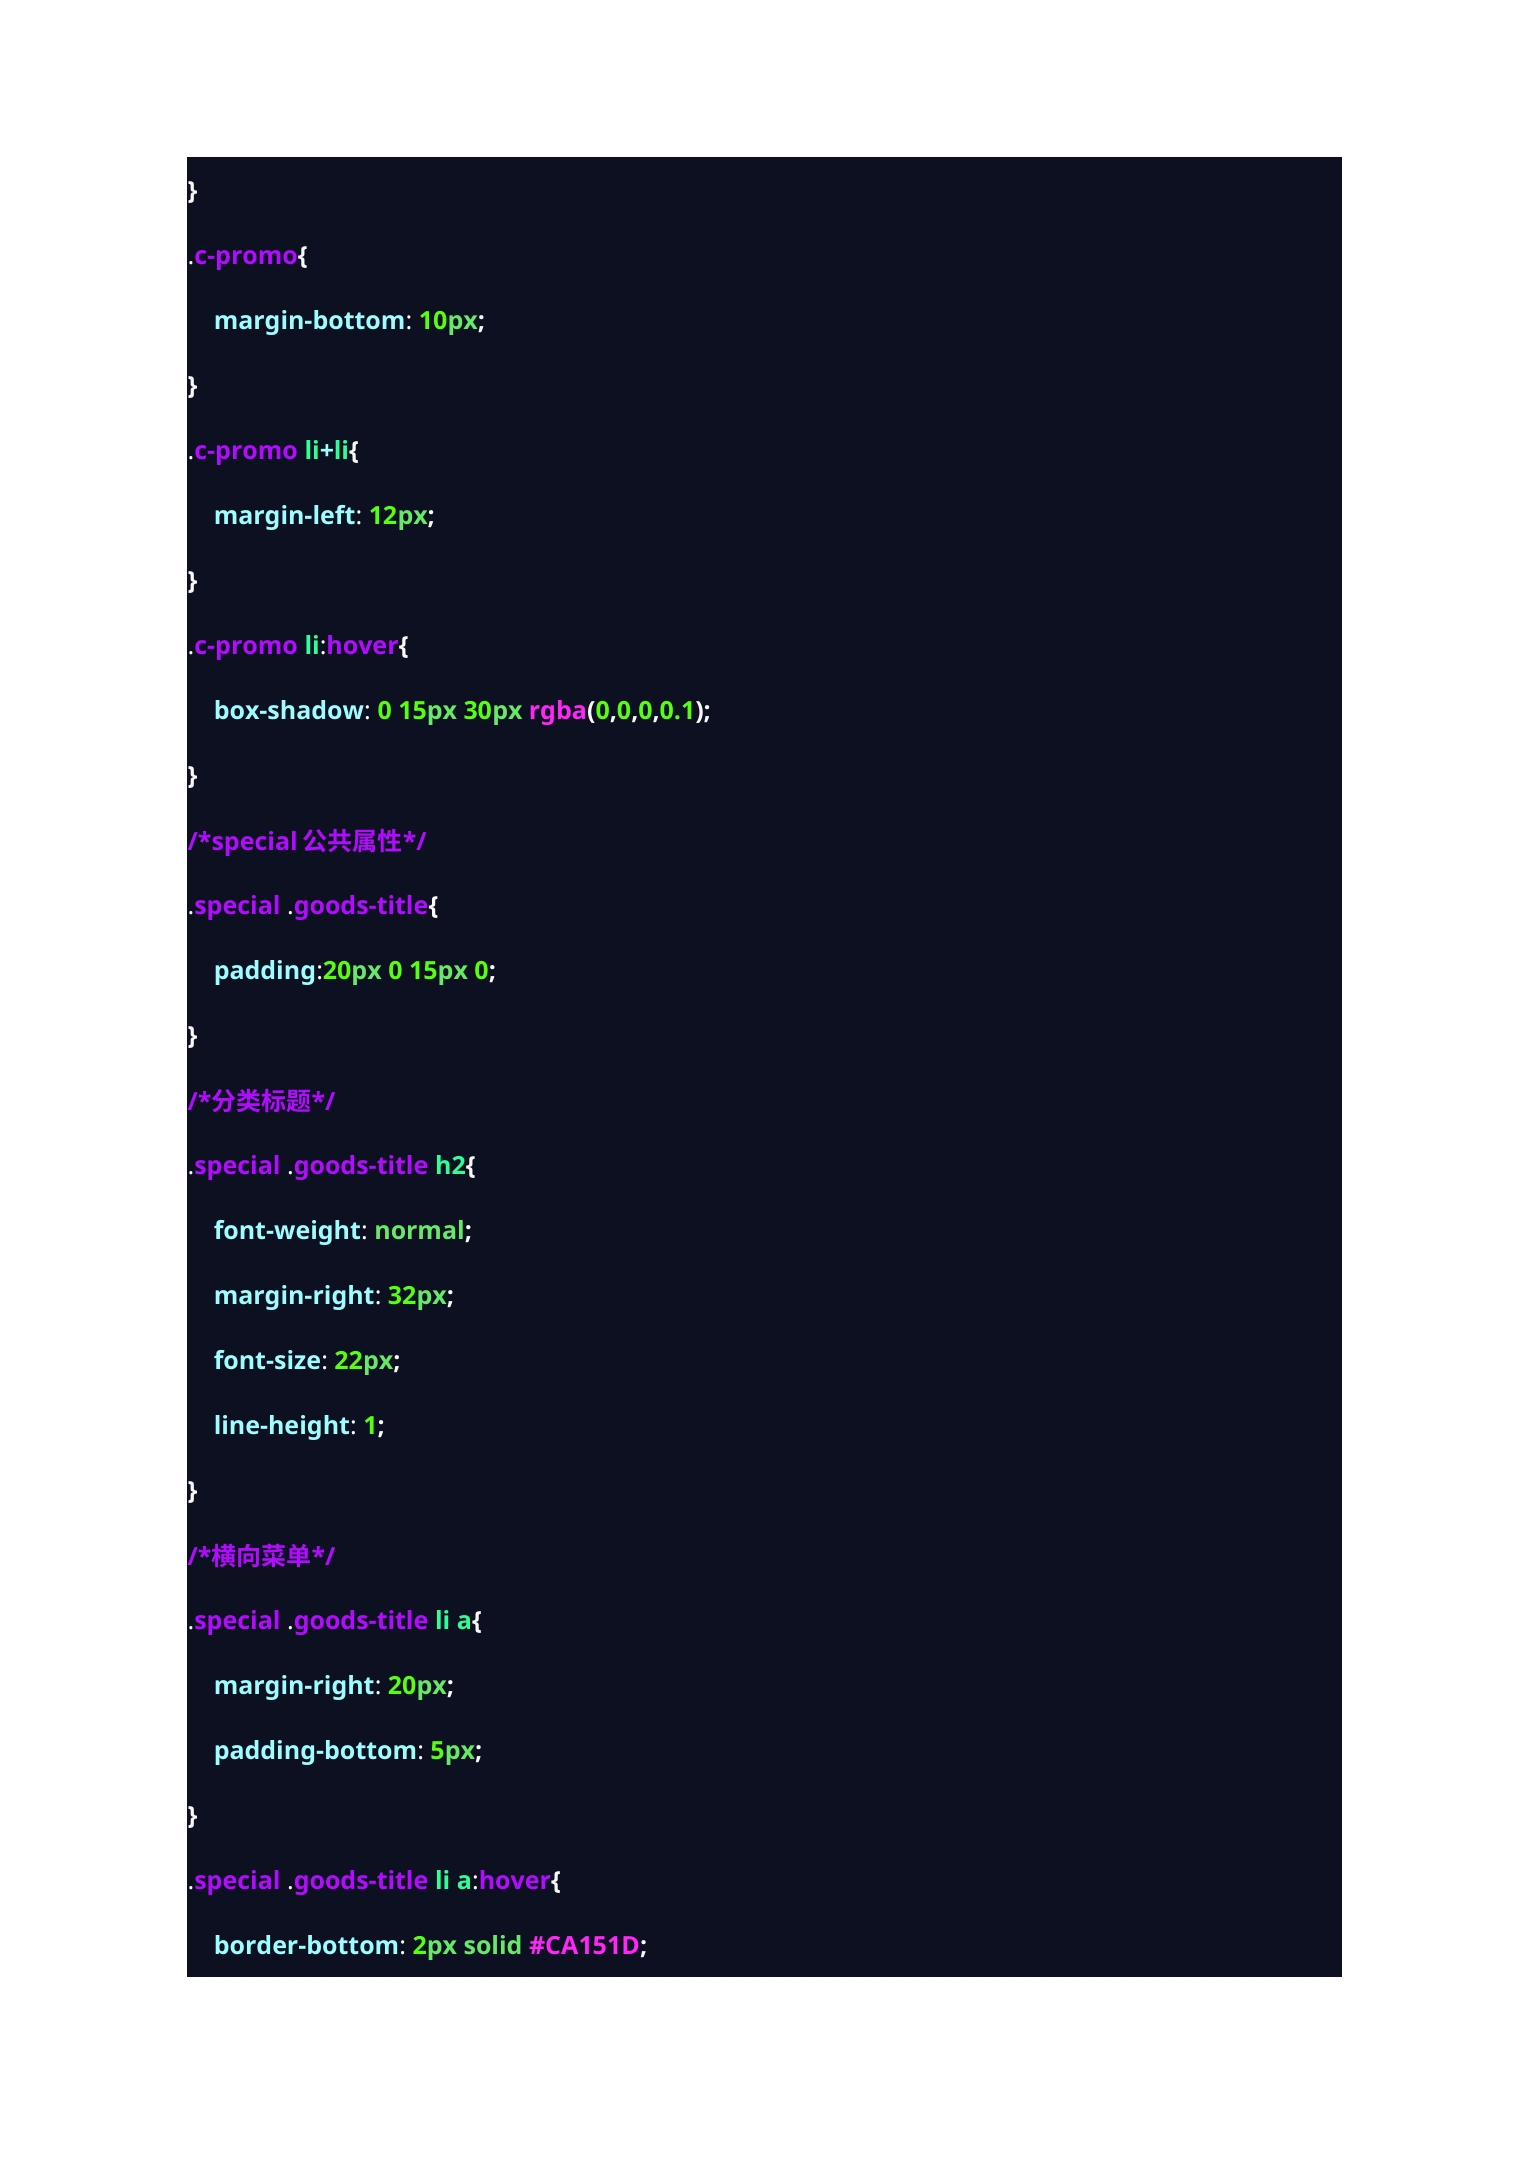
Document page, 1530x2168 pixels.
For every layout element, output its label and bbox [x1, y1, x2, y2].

text [187, 157, 1342, 1977]
